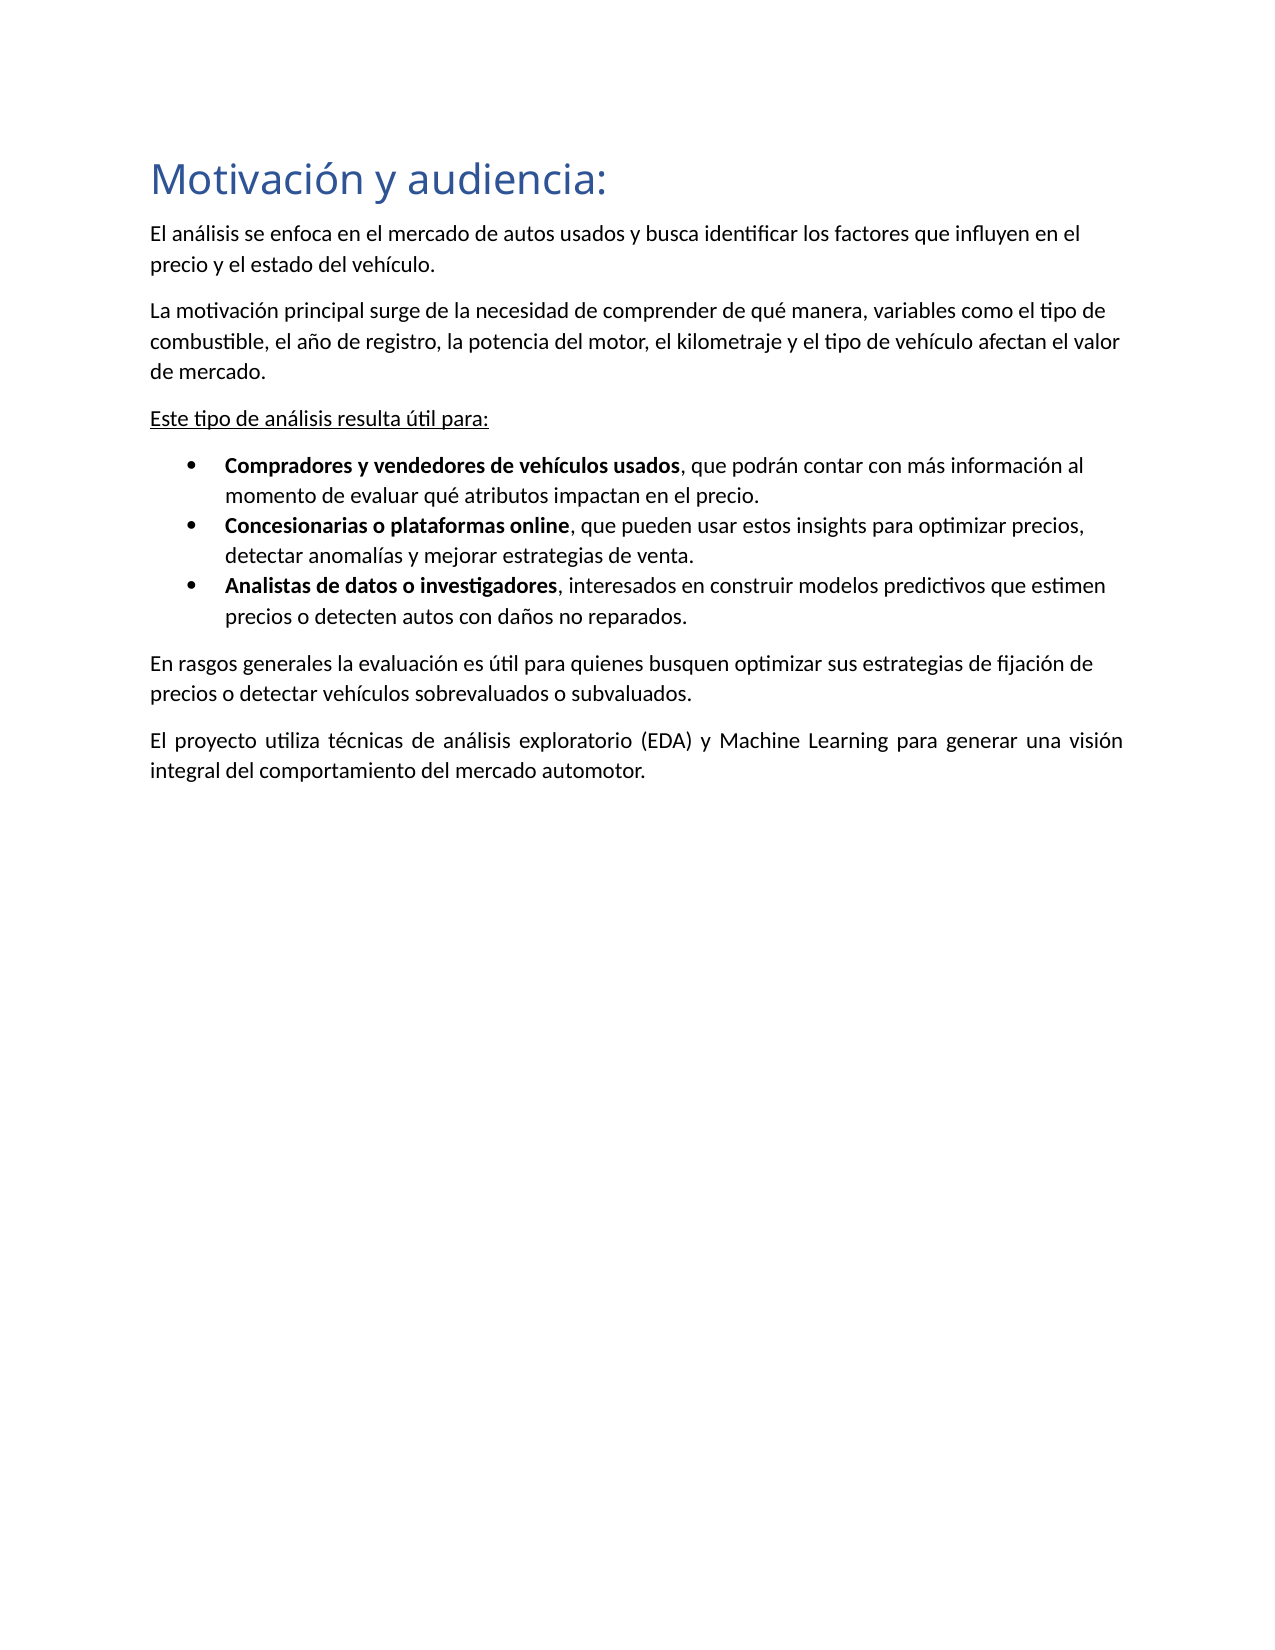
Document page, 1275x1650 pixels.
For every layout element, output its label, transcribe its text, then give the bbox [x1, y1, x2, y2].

list Compradores y vendedores de vehículos usados, que podrán contar con más información al momento de evaluar qué atributos impactan en el precio. [187, 451, 1125, 509]
list Analistas de datos o investigadores, interesados en construir modelos predictivos que estimen precios o detecten autos con daños no reparados. [187, 572, 1125, 630]
text En rasgos generales la evaluación es útil para quienes busquen optimizar sus estrategias de fijación de precios o detectar vehículos sobrevaluados o subvaluados. [150, 649, 1125, 707]
text Este tipo de análisis resulta útil para: [150, 404, 1125, 432]
text El análisis se enfoca en el mercado de autos usados y busca identificar los factores que influyen en el precio y el estado del vehículo. [150, 219, 1125, 278]
list Concesionarias o plataformas online, que pueden usar estos insights para optimizar precios, detectar anomalías y mejorar estrategias de venta. [187, 511, 1125, 569]
subtitle Motivación y audiencia: [150, 150, 1125, 207]
text La motivación principal surge de la necesidad de comprender de qué manera, variables como el tipo de combustible, el año de registro, la potencia del motor, el kilometraje y el tipo de vehículo afectan el valor de mercado. [150, 297, 1125, 385]
text El proyecto utiliza técnicas de análisis exploratorio (EDA) y Machine Learning para generar una visión integral del comportamiento del mercado automotor. [150, 726, 1125, 784]
